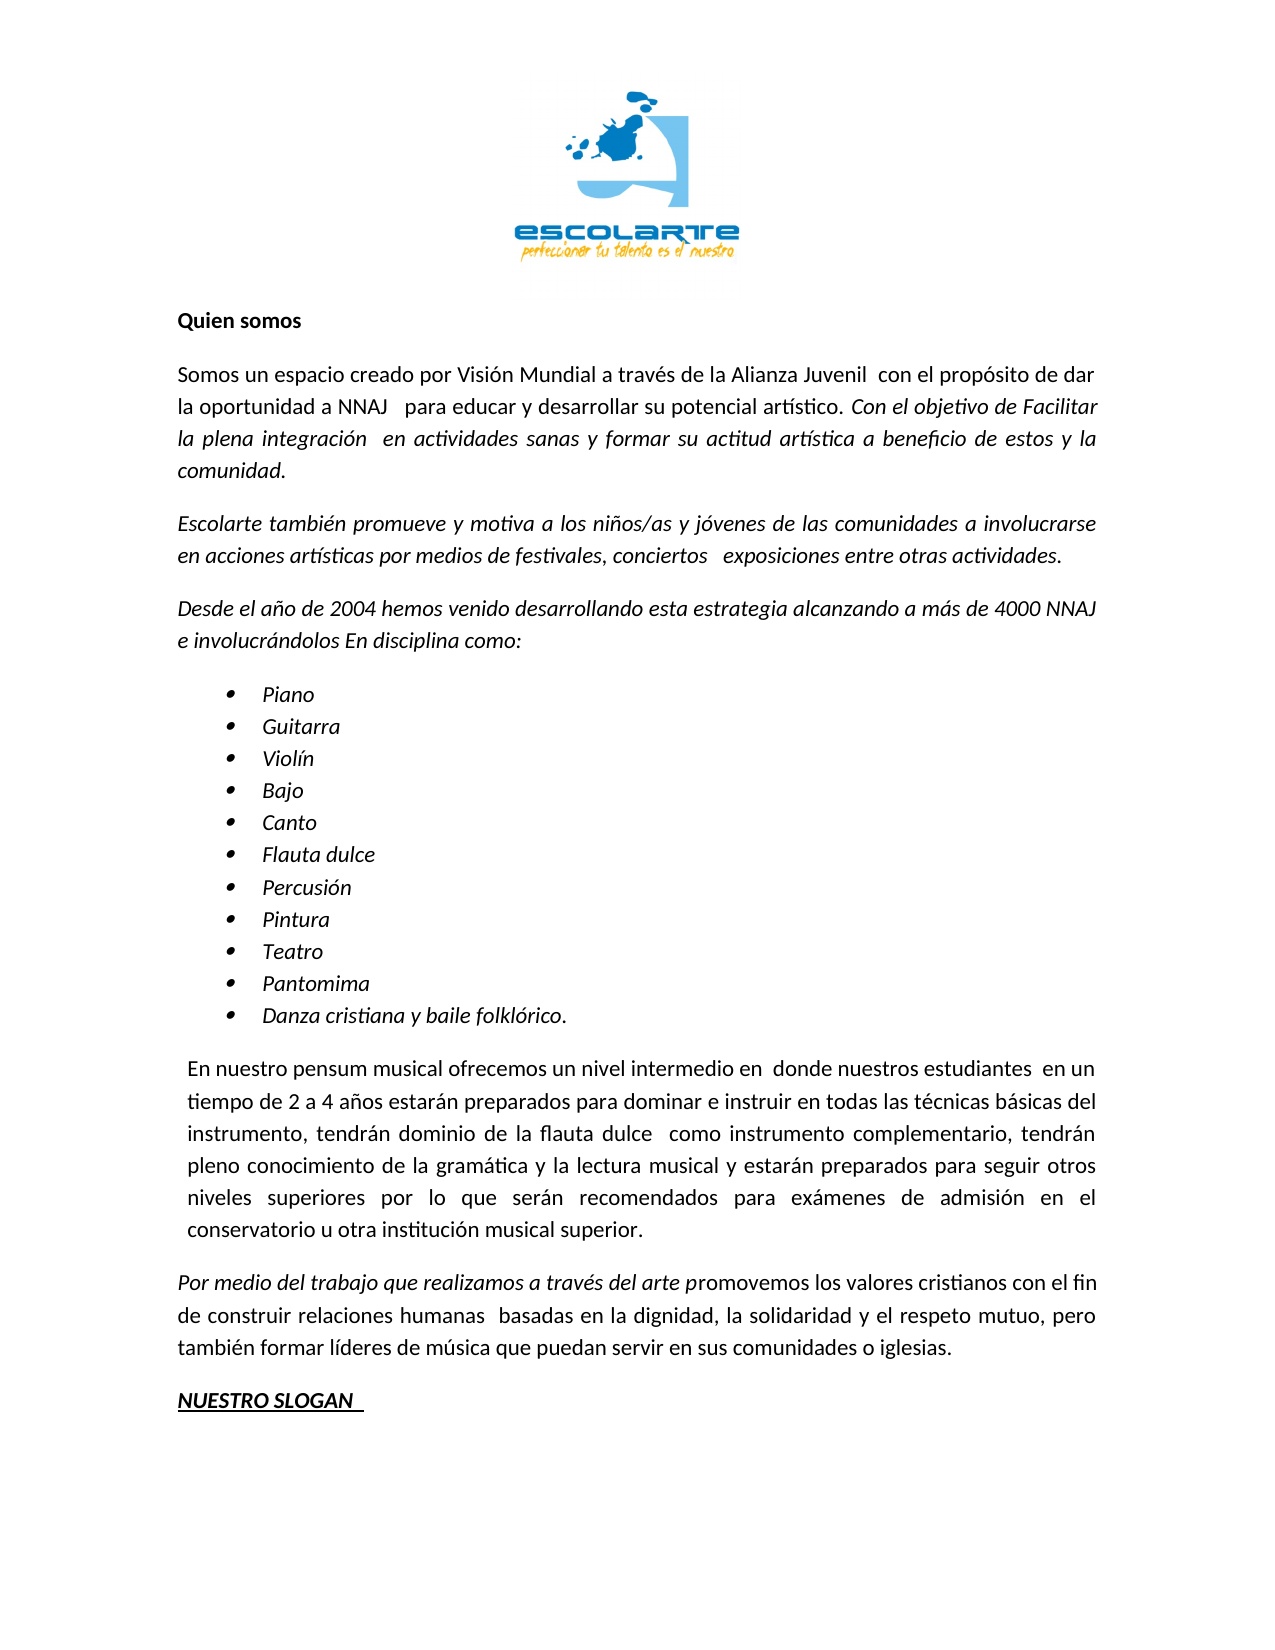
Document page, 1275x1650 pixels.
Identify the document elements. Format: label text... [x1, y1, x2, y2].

text Desde el año de 2004 hemos venido desarrollando esta estrategia alcanzando a más de 4000 NNAJ e involucrándolos En disciplina como: [177, 594, 1098, 655]
text NUESTRO SLOGAN [177, 1386, 1098, 1414]
text Escolarte también promueve y motiva a los niños/as y jóvenes de las comunidades a involucrarse en acciones artísticas por medios de festivales, conciertos exposiciones entre otras actividades. [177, 509, 1098, 569]
list Violín [224, 744, 1098, 772]
text Quien somos [177, 307, 1098, 335]
picture [512, 71, 741, 300]
list Guitarra [224, 712, 1098, 740]
list Pantomima [224, 969, 1098, 997]
text En nuestro pensum musical ofrecemos un nivel intermedio en donde nuestros estudiantes en un tiempo de 2 a 4 años estarán preparados para dominar e instruir en todas las técnicas básicas del instrumento, tendrán dominio de la flauta dulce como instrumento complementario, tendrán pleno conocimiento de la gramática y la lectura musical y estarán preparados para seguir otros niveles superiores por lo que serán recomendados para exámenes de admisión en el conservatorio u otra institución musical superior. [187, 1054, 1098, 1243]
list Bajo [224, 776, 1098, 804]
list Pintura [224, 905, 1098, 933]
list Flauta dulce [224, 841, 1098, 869]
list Piano [224, 680, 1098, 708]
list Canto [224, 808, 1098, 836]
list Percusión [224, 873, 1098, 901]
text Somos un espacio creado por Visión Mundial a través de la Alianza Juvenil con el propósito de dar la oportunidad a NNAJ para educar y desarrollar su potencial artístico. Con el objetivo de Facilitar la plena integración en actividades sanas y formar su actitud artística a beneficio de estos y la comunidad. [177, 360, 1098, 484]
list Teatro [224, 937, 1098, 965]
text Por medio del trabajo que realizamos a través del arte promovemos los valores cristianos con el fin de construir relaciones humanas basadas en la dignidad, la solidaridad y el respeto mutuo, pero también formar líderes de música que puedan servir en sus comunidades o iglesias. [177, 1268, 1098, 1361]
list Danza cristiana y baile folklórico. [224, 1002, 1098, 1029]
